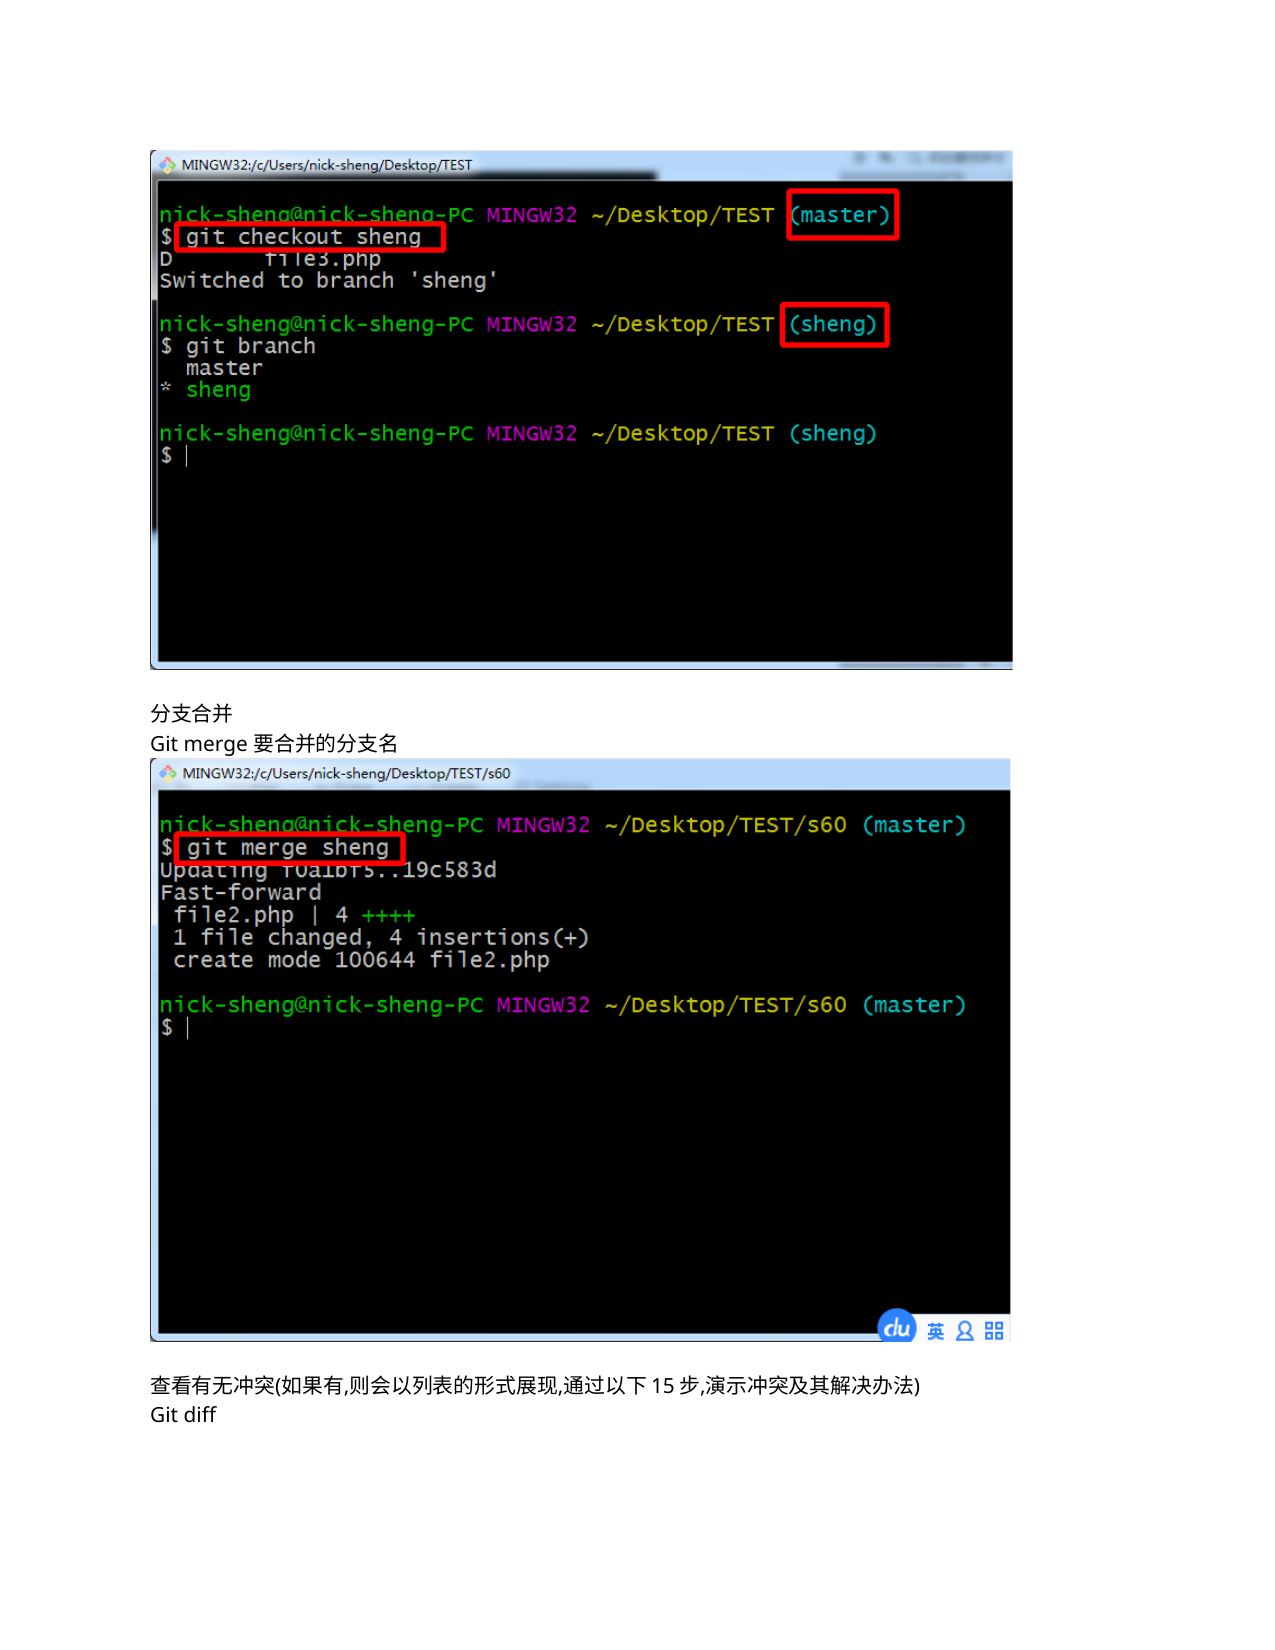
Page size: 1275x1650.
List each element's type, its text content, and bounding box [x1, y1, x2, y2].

text 查看有无冲突(如果有,则会以列表的形式展现,通过以下15步,演示冲突及其解决办法) [150, 1369, 1125, 1400]
picture [150, 758, 1011, 1342]
picture [150, 150, 1013, 670]
text Git diff [150, 1400, 1125, 1428]
text Git merge 要合并的分支名 [150, 728, 1125, 758]
text 分支合并 [150, 697, 1125, 728]
